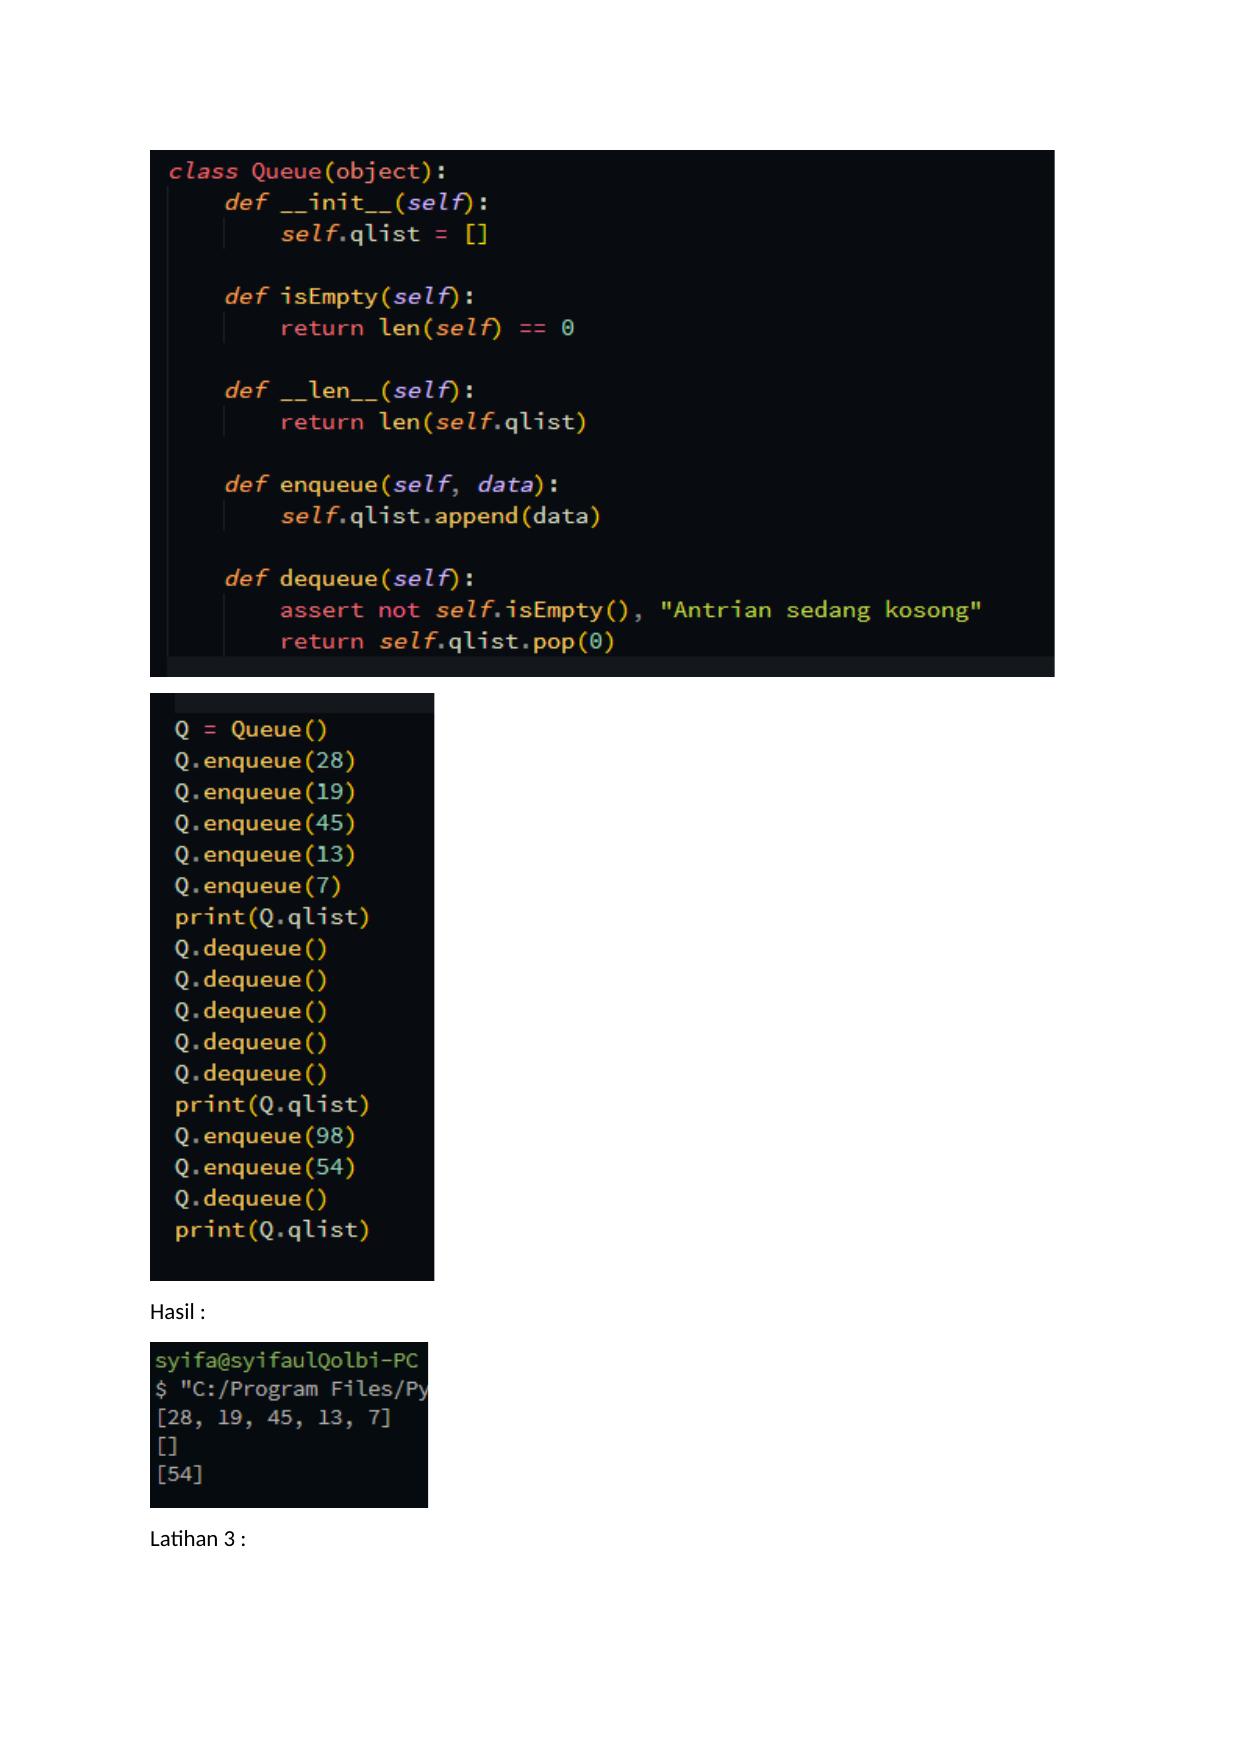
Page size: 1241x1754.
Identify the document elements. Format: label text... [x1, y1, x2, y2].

text Hasil : [150, 1297, 1090, 1325]
picture [150, 150, 1055, 677]
text Latihan 3 : [150, 1524, 1090, 1552]
picture [150, 1342, 429, 1508]
picture [150, 693, 435, 1281]
